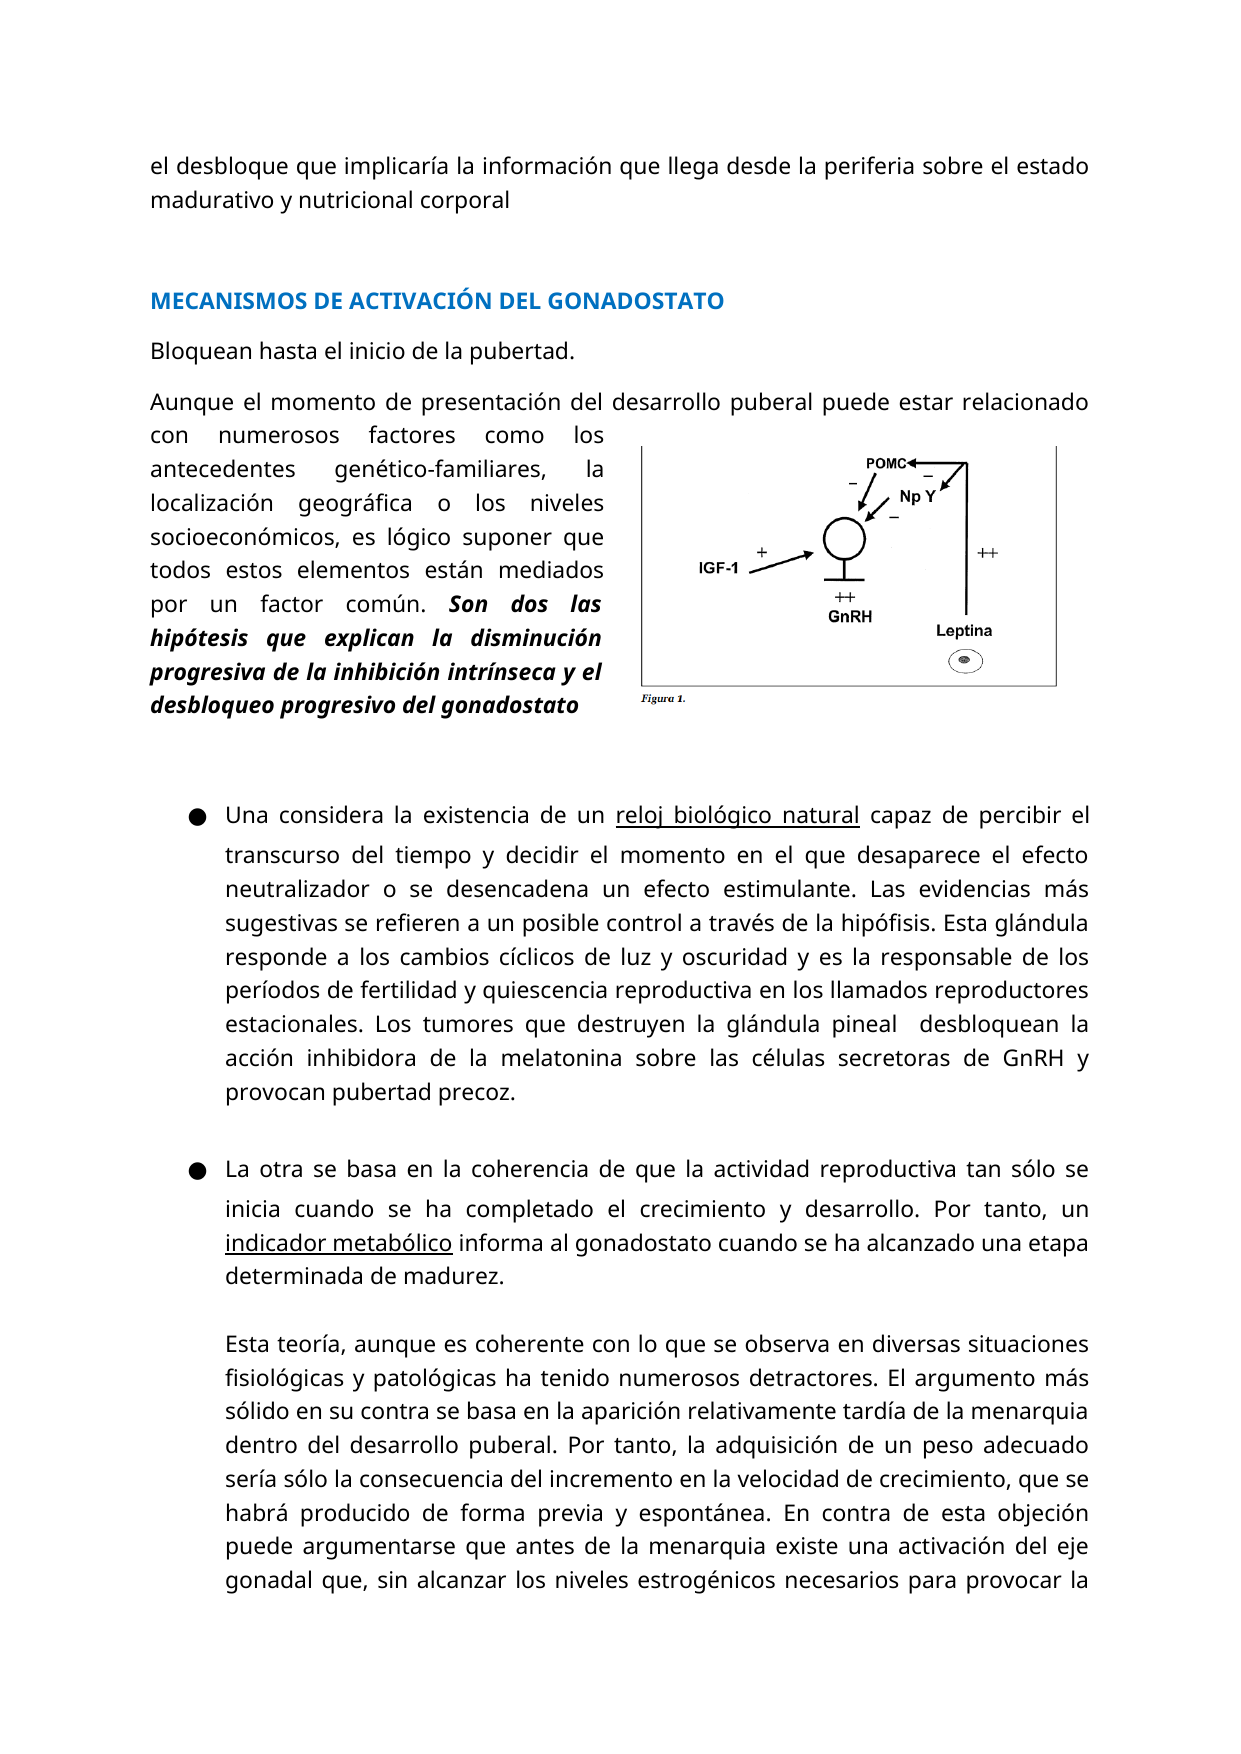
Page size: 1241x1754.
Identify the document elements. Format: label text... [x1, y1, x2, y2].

list La otra se basa en la coherencia de que la actividad reproductiva tan sólo se inicia cuando se ha completado el crecimiento y desarrollo. Por tanto, un indicador metabólico informa al gonadostato cuando se ha alcanzado una etapa determinada de madurez. [187, 1143, 1090, 1291]
picture [623, 446, 1071, 714]
text MECANISMOS DE ACTIVACIÓN DEL GONADOSTATO [150, 284, 1090, 316]
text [150, 150, 1090, 215]
text Bloquean hasta el inicio de la pubertad. [150, 335, 1090, 366]
list Una considera la existencia de un reloj biológico natural capaz de percibir el transcurso del tiempo y decidir el momento en el que desaparece el efecto neutralizador o se desencadena un efecto estimulante. Las evidencias más sugestivas se refieren a un posible control a través de la hipófisis. Esta glándula responde a los cambios cíclicos de luz y oscuridad y es la responsable de los períodos de fertilidad y quiescencia reproductiva en los llamados reproductores estacionales. Los tumores que destruyen la glándula pineal desbloquean la acción inhibidora de la melatonina sobre las células secretoras de GnRH y provocan pubertad precoz. [187, 790, 1090, 1107]
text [225, 1328, 1090, 1595]
